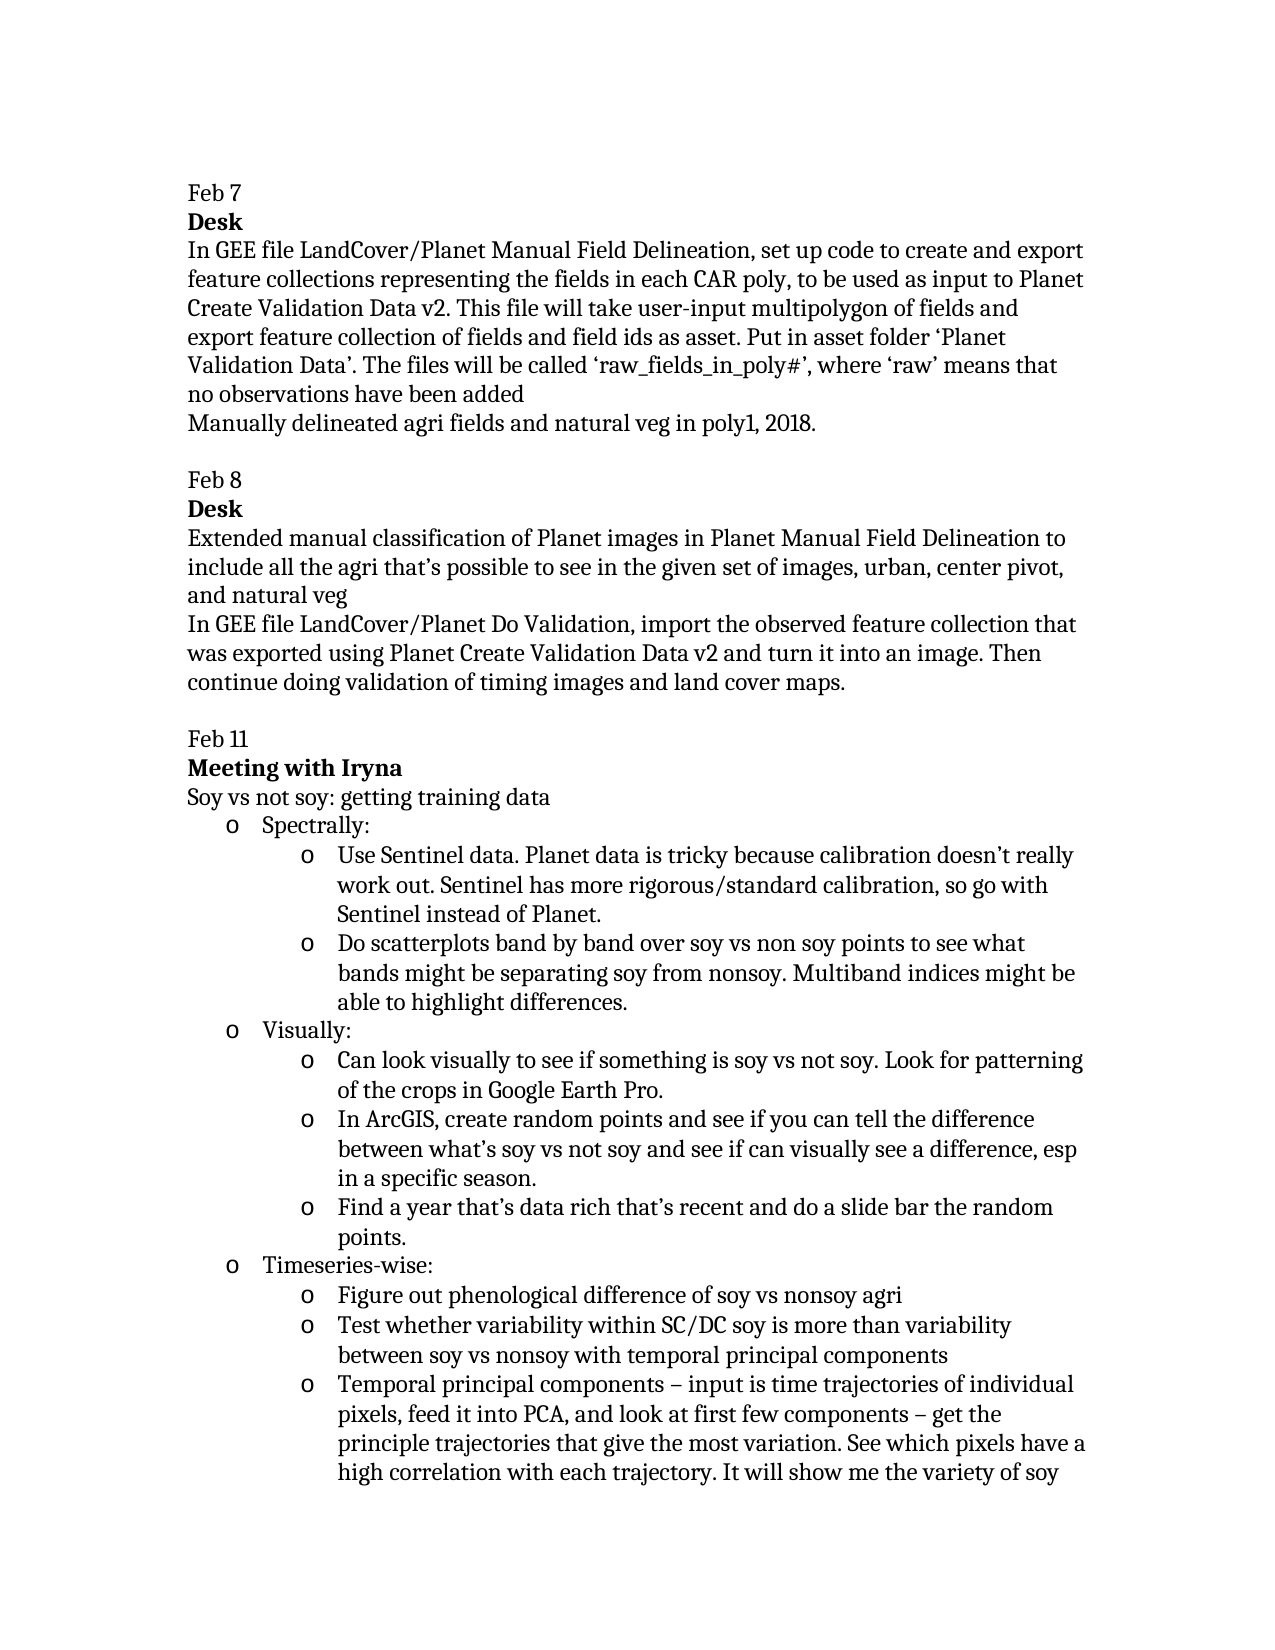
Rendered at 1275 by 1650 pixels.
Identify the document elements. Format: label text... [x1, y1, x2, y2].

list Visually: [225, 1016, 1087, 1046]
text In GEE file LandCover/Planet Manual Field Delineation, set up code to create and export feature collections representing the fields in each CAR poly, to be used as input to Planet Create Validation Data v2. This file will take user-input multipolygon of fields and export feature collection of fields and field ids as asset. Put in asset folder ‘Planet Validation Data’. The files will be called ‘raw_fields_in_poly#’, where ‘raw’ means that no observations have been added [187, 236, 1087, 409]
text Desk [187, 207, 1087, 236]
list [300, 1370, 1087, 1486]
list Figure out phenological difference of soy vs nonsoy agri [300, 1281, 1087, 1311]
list Test whether variability within SC/DC soy is more than variability between soy vs nonsoy with temporal principal components [300, 1311, 1087, 1370]
list Can look visually to see if something is soy vs not soy. Look for patterning of the crops in Google Earth Pro. [300, 1046, 1087, 1105]
text Soy vs not soy: getting training data [187, 782, 1087, 811]
text Feb 11 [187, 725, 1087, 754]
text Extended manual classification of Planet images in Planet Manual Field Delineation to include all the agri that’s possible to see in the given set of images, urban, center pivot, and natural veg [187, 524, 1087, 610]
list Use Sentinel data. Planet data is tricky because calibration doesn’t really work out. Sentinel has more rigorous/standard calibration, so go with Sentinel instead of Planet. [300, 841, 1087, 929]
list Do scatterplots band by band over soy vs non soy points to see what bands might be separating soy from nonsoy. Multiband indices might be able to highlight differences. [300, 929, 1087, 1016]
list In ArcGIS, create random points and see if you can tell the difference between what’s soy vs not soy and see if can visually see a difference, esp in a specific season. [300, 1105, 1087, 1192]
text In GEE file LandCover/Planet Do Validation, import the observed feature collection that was exported using Planet Create Validation Data v2 and turn it into an image. Then continue doing validation of timing images and land cover maps. [187, 610, 1087, 696]
text Manually delineated agri fields and natural veg in poly1, 2018. [187, 409, 1087, 437]
list Find a year that’s data rich that’s recent and do a slide bar the random points. [300, 1192, 1087, 1251]
text Feb 8 [187, 466, 1087, 495]
text Meeting with Iryna [187, 754, 1087, 782]
list Spectrally: [225, 811, 1087, 841]
text Desk [187, 495, 1087, 524]
list Timeseries-wise: [225, 1251, 1087, 1281]
text Feb 7 [187, 179, 1087, 207]
